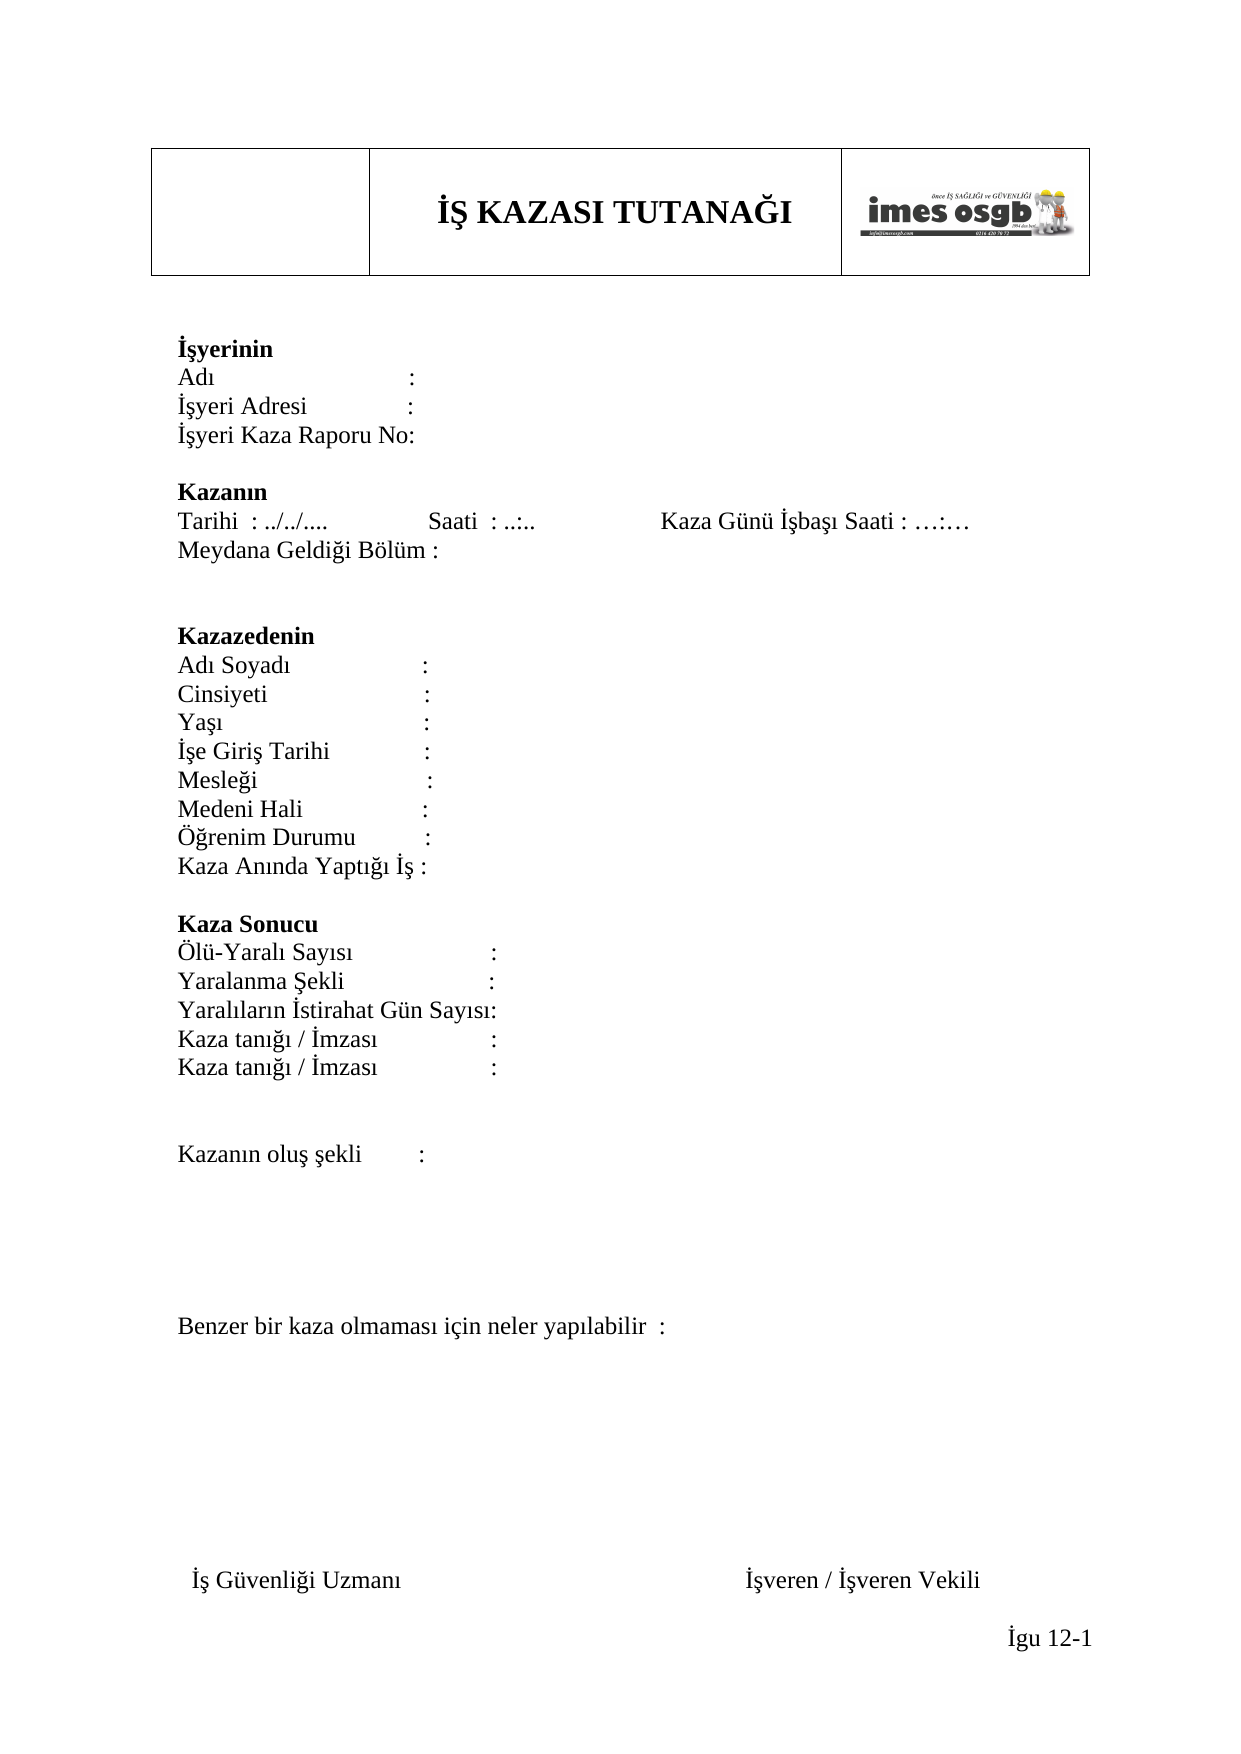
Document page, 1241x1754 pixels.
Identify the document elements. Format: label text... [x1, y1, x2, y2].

text İşe Giriş Tarihi : [177, 736, 1093, 765]
text Öğrenim Durumu : [177, 822, 1093, 851]
text Yaşı : [177, 707, 1093, 736]
text Kazanın oluş şekli : [177, 1139, 1093, 1167]
text Tarihi : ../../.... Saati : ..:.. Kaza Günü İşbaşı Saati : …:… [177, 506, 1093, 535]
text Kaza tanığı / İmzası : [177, 1024, 1093, 1052]
table_header [842, 149, 1089, 275]
text İşyerinin [177, 334, 1093, 362]
table_header İŞ KAZASI TUTANAĞI [370, 149, 841, 275]
text Yaralanma Şekli : [177, 966, 1093, 995]
text Yaralıların İstirahat Gün Sayısı: [177, 995, 1093, 1024]
text İşyeri Adresi : [177, 391, 1093, 420]
text Benzer bir kaza olmaması için neler yapılabilir : [177, 1311, 1093, 1340]
text Adı Soyadı : [177, 650, 1093, 679]
text Kaza Sonucu [177, 909, 1093, 937]
table_header [152, 149, 369, 275]
text Kaza tanığı / İmzası : [177, 1052, 1093, 1081]
text İşyeri Kaza Raporu No: [177, 420, 1093, 449]
text Adı : [177, 362, 1093, 391]
text Kaza Anında Yaptığı İş : [177, 851, 1093, 880]
text Cinsiyeti : [177, 679, 1093, 707]
text Kazazedenin [177, 621, 1093, 650]
text Meydana Geldiği Bölüm : [177, 535, 1093, 564]
text Medeni Hali : [177, 794, 1093, 822]
text Kazanın [177, 477, 1093, 506]
text Ölü-Yaralı Sayısı : [177, 937, 1093, 966]
text Mesleği : [177, 765, 1093, 794]
